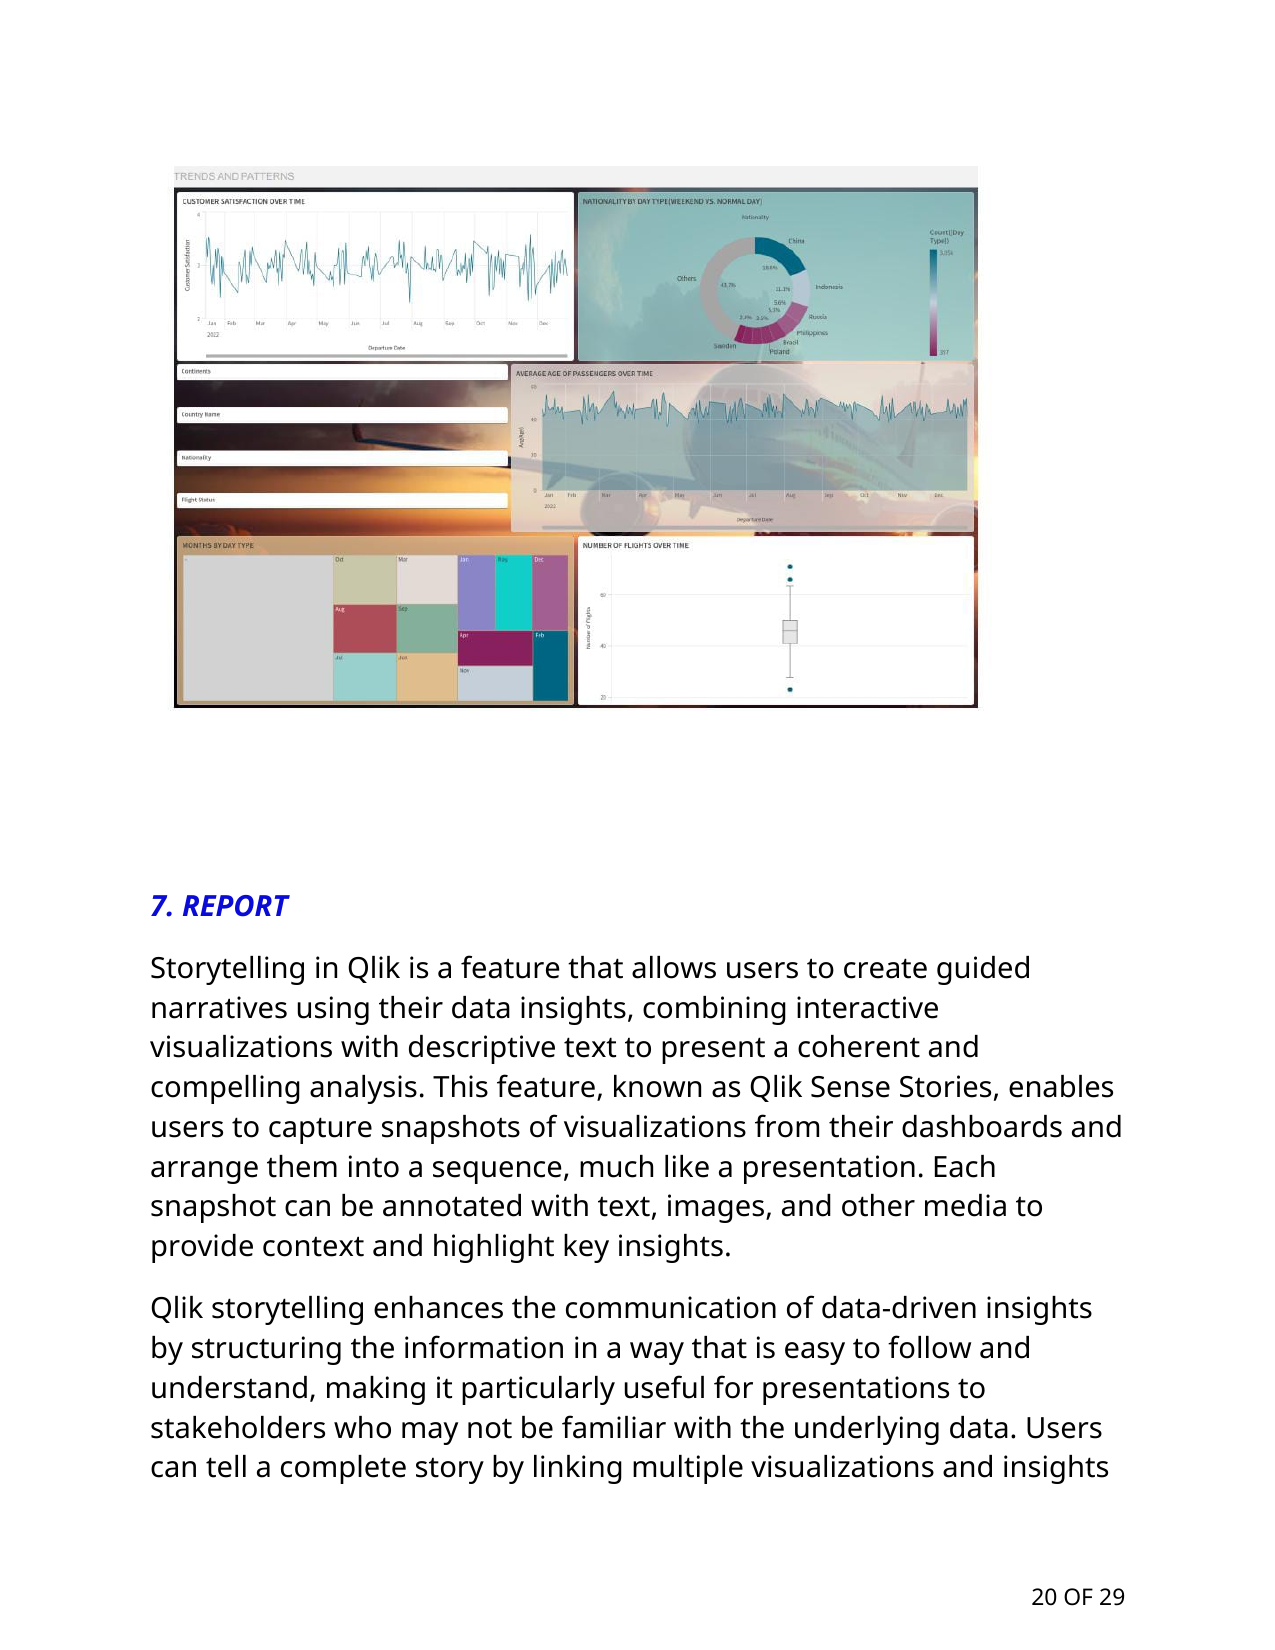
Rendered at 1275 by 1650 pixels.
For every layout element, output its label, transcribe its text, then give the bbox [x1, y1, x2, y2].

text 7. REPORT [150, 885, 1125, 924]
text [150, 1288, 1125, 1486]
text Storytelling in Qlik is a feature that allows users to create guided narratives using their data insights, combining interactive visualizations with descriptive text to present a coherent and compelling analysis. This feature, known as Qlik Sense Stories, enables users to capture snapshots of visualizations from their dashboards and arrange them into a sequence, much like a presentation. Each snapshot can be annotated with text, images, and other media to provide context and highlight key insights. [150, 947, 1125, 1265]
picture [150, 150, 1003, 732]
